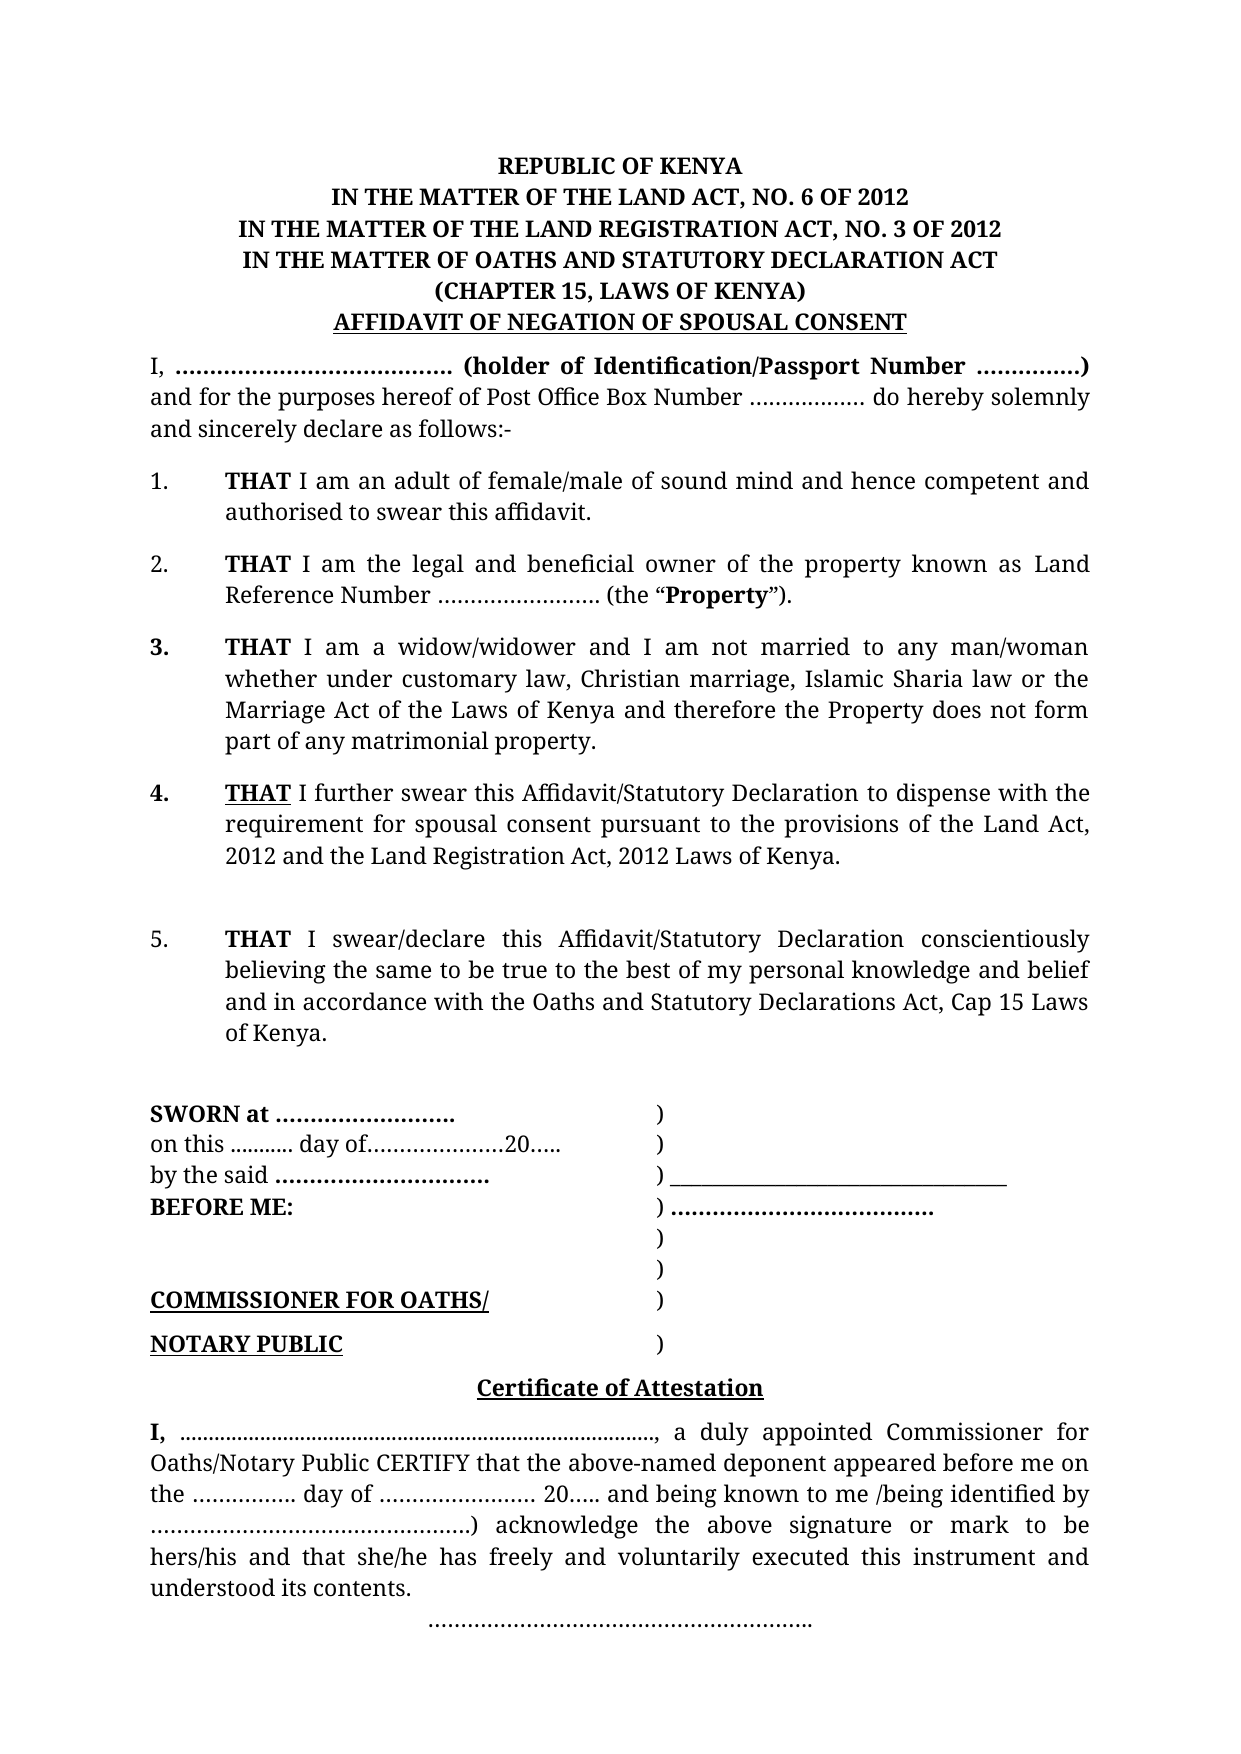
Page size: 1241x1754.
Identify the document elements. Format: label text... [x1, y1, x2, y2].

text by the said …………………………. ) ________________________________ [150, 1159, 1090, 1191]
text NOTARY PUBLIC ) [150, 1328, 1090, 1359]
text I, ..................................................................................., a duly appointed Commissioner for Oaths/Notary Public CERTIFY that the above-named deponent appeared before me on the ……………. day of …………………… 20….. and being known to me /being identified by ………………………………………….) acknowledge the above signature or mark to be hers/his and that she/he has freely and voluntarily executed this instrument and understood its contents. [150, 1416, 1090, 1603]
text AFFIDAVIT OF NEGATION OF SPOUSAL CONSENT [150, 306, 1090, 337]
list THAT I am the legal and beneficial owner of the property known as Land Reference Number ……………………. (the “Property”). [150, 548, 1090, 610]
text Certificate of Attestation [150, 1372, 1090, 1403]
text BEFORE ME: ) ……………………………….. [150, 1191, 1090, 1222]
text ………………………………………………….. [150, 1603, 1090, 1634]
text SWORN at …………………….. ) [150, 1100, 1090, 1128]
list THAT I swear/declare this Affidavit/Statutory Declaration conscientiously believing the same to be true to the best of my personal knowledge and belief and in accordance with the Oaths and Statutory Declarations Act, Cap 15 Laws of Kenya. [150, 923, 1090, 1048]
text IN THE MATTER OF OATHS AND STATUTORY DECLARATION ACT [150, 244, 1090, 275]
text REPUBLIC OF KENYA [150, 150, 1090, 181]
text IN THE MATTER OF THE LAND REGISTRATION ACT, NO. 3 OF 2012 [150, 212, 1090, 244]
text on this ........... day of…………………20….. ) [150, 1128, 1090, 1159]
text ) [150, 1222, 1090, 1253]
text ) [150, 1253, 1090, 1284]
text COMMISSIONER FOR OATHS/ ) [150, 1284, 1090, 1316]
text IN THE MATTER OF THE LAND ACT, NO. 6 OF 2012 [150, 181, 1090, 212]
list THAT I further swear this Affidavit/Statutory Declaration to dispense with the requirement for spousal consent pursuant to the provisions of the Land Act, 2012 and the Land Registration Act, 2012 Laws of Kenya. [150, 777, 1090, 871]
list THAT I am an adult of female/male of sound mind and hence competent and authorised to swear this affidavit. [150, 464, 1090, 527]
text (CHAPTER 15, LAWS OF KENYA) [150, 275, 1090, 306]
text I, …………………………………. (holder of Identification/Passport Number ……………) and for the purposes hereof of Post Office Box Number ……………… do hereby solemnly and sincerely declare as follows:- [150, 350, 1090, 444]
list THAT I am a widow/widower and I am not married to any man/woman whether under customary law, Christian marriage, Islamic Sharia law or the Marriage Act of the Laws of Kenya and therefore the Property does not form part of any matrimonial property. [150, 631, 1090, 756]
